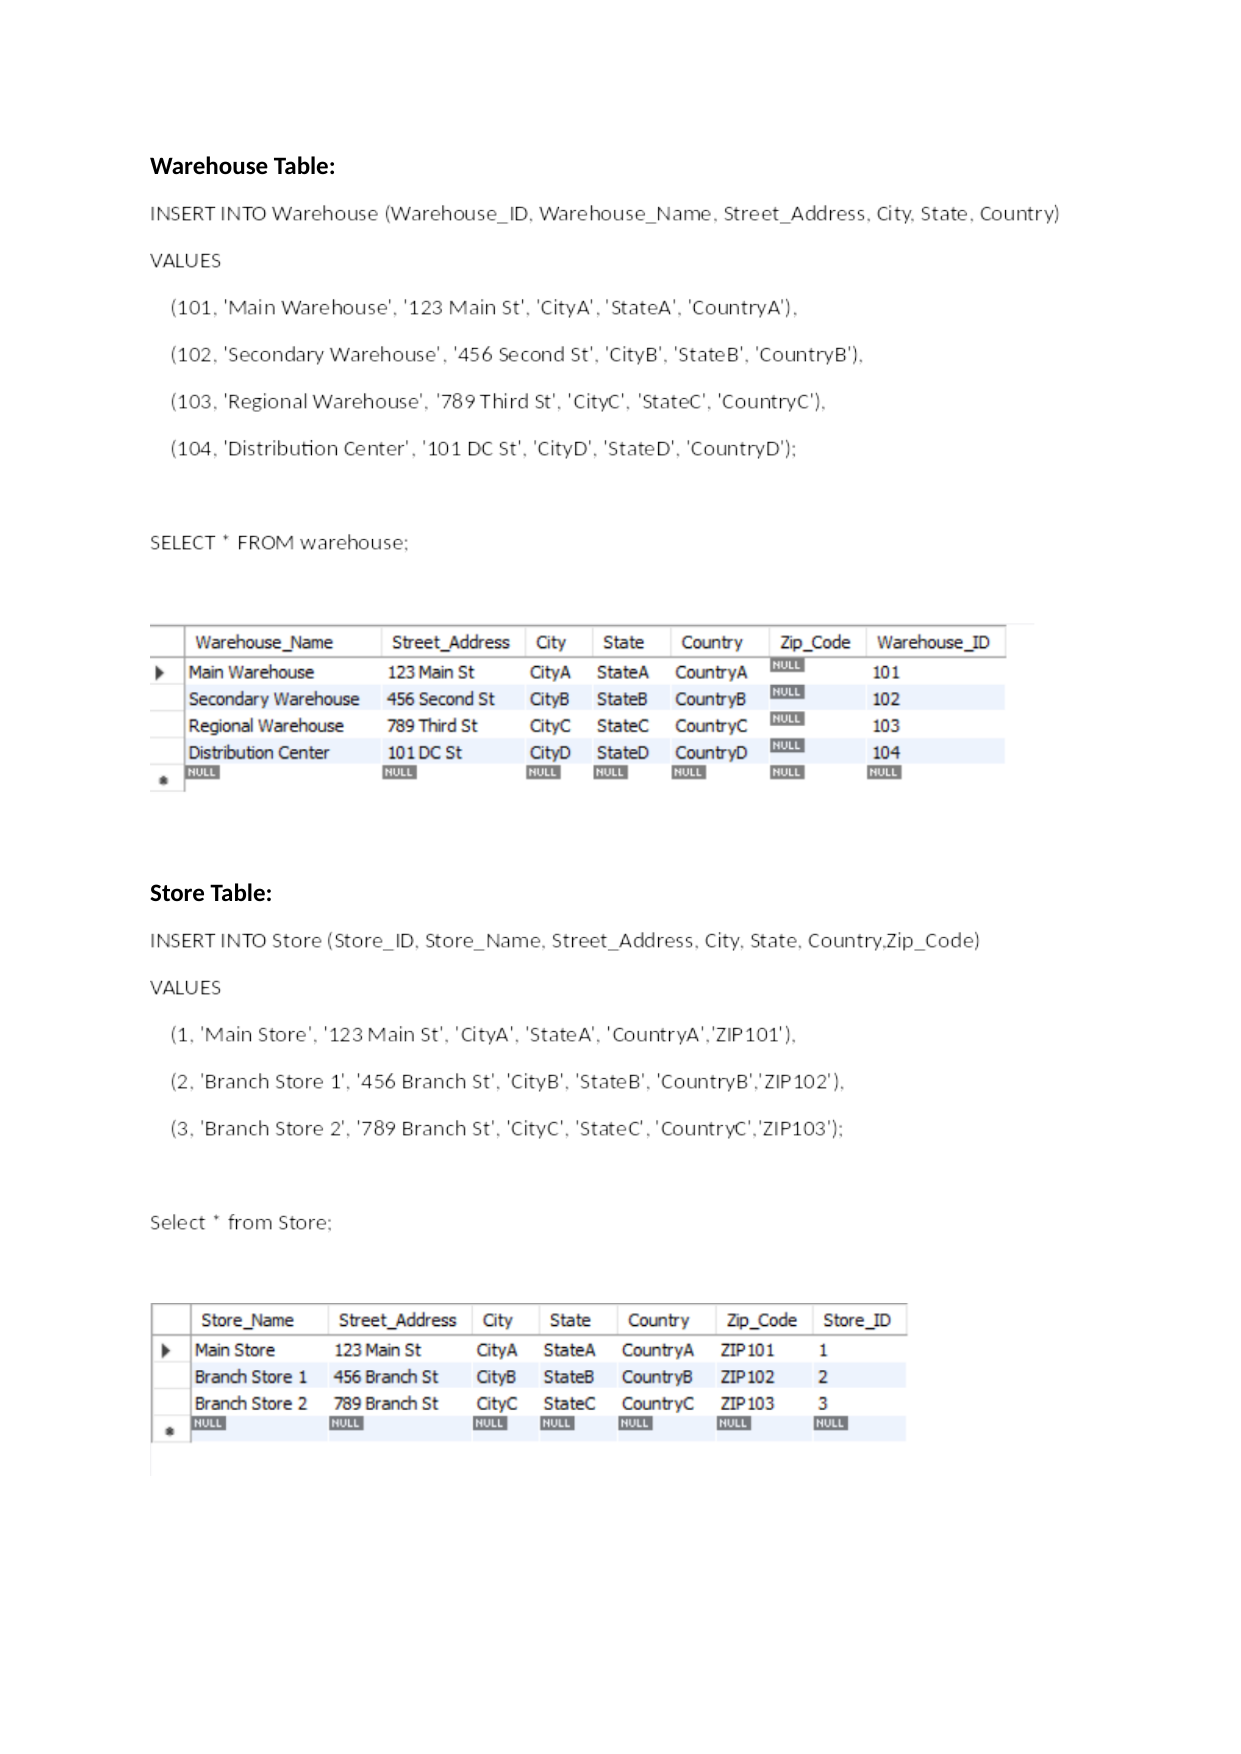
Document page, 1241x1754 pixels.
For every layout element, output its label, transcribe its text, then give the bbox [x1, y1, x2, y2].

picture [150, 1303, 970, 1476]
picture [150, 623, 1035, 812]
text Warehouse Table: [150, 150, 1090, 181]
text Store Table: [150, 877, 1090, 907]
